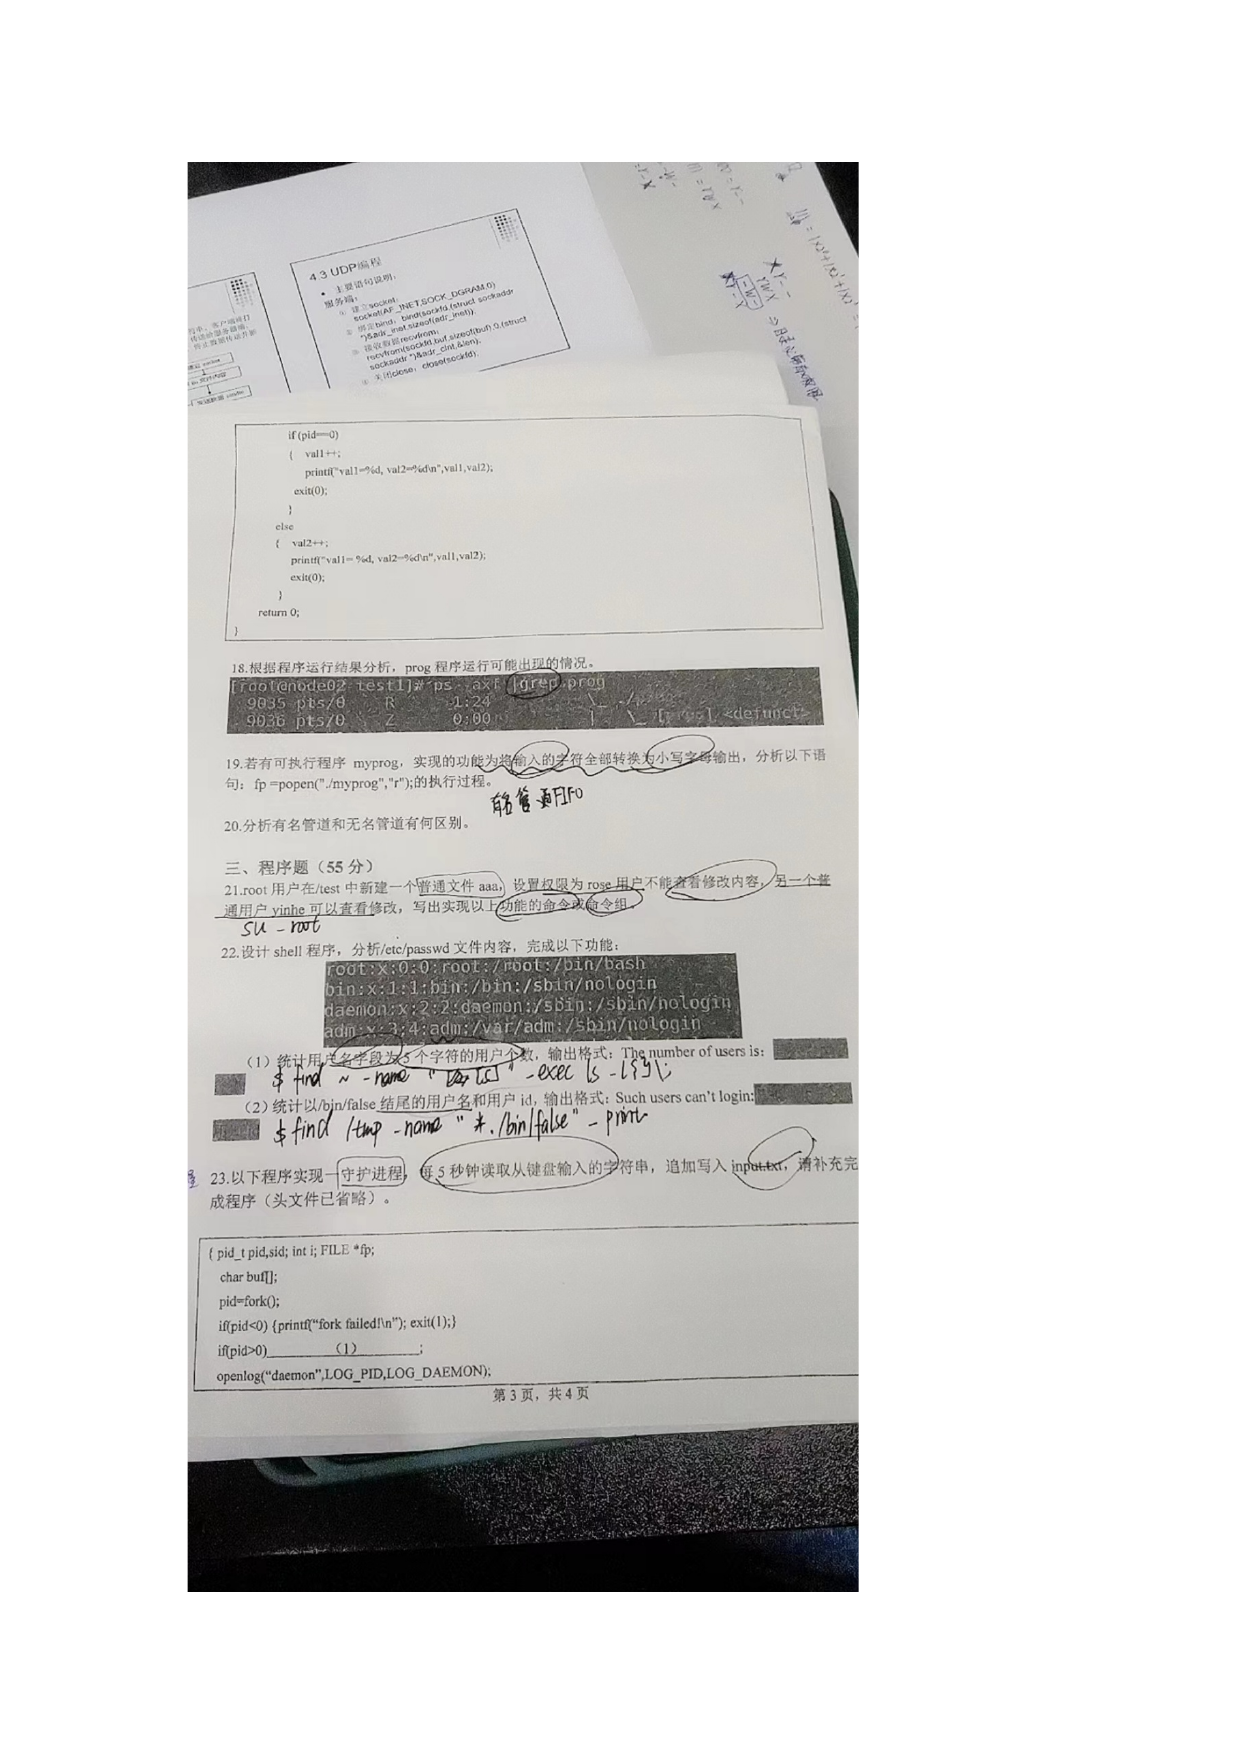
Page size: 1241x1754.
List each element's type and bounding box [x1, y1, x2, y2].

picture [187, 162, 859, 1592]
